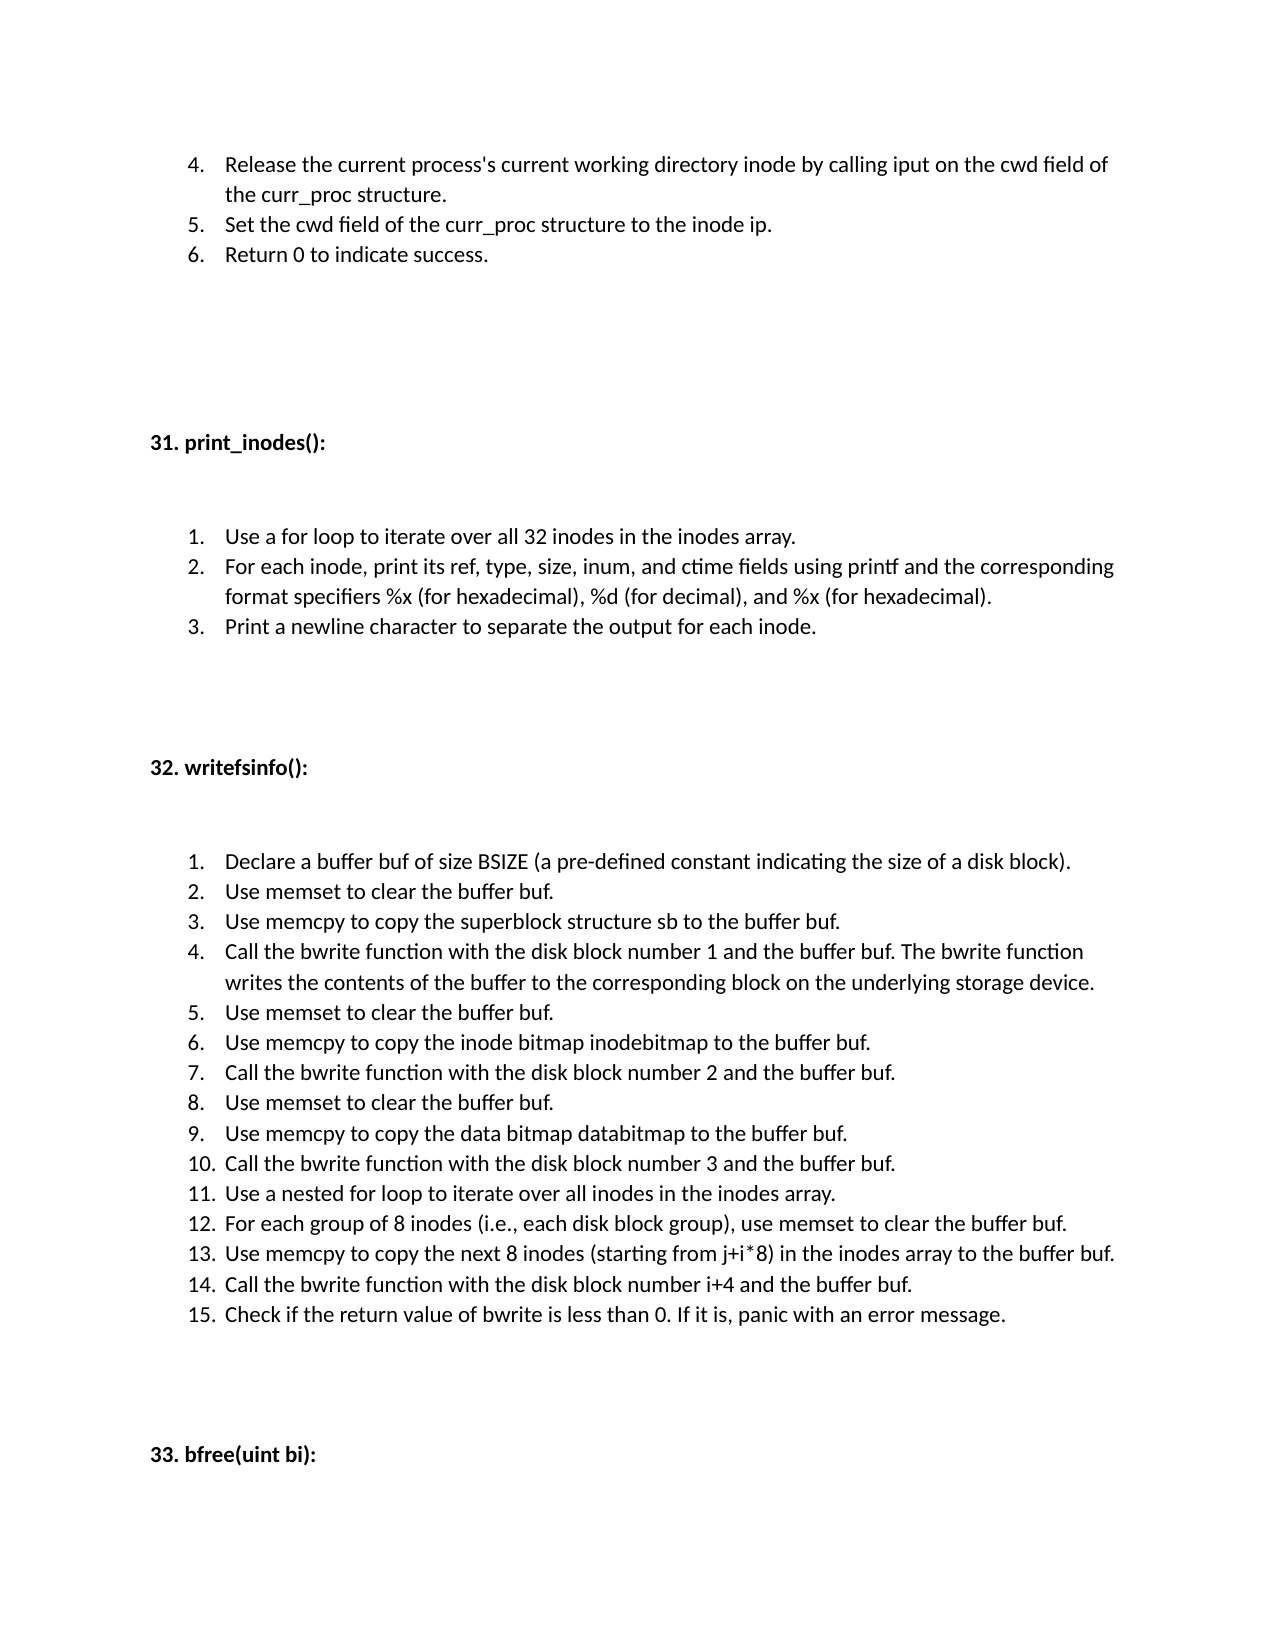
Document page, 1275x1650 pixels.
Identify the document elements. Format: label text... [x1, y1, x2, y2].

list Call the bwrite function with the disk block number 1 and the buffer buf. The bwrite function writes the contents of the buffer to the corresponding block on the underlying storage device. [187, 937, 1125, 996]
list Set the cwd field of the curr_proc structure to the inode ip. [187, 210, 1125, 238]
list For each inode, print its ref, type, size, inum, and ctime fields using printf and the corresponding format specifiers %x (for hexadecimal), %d (for decimal), and %x (for hexadecimal). [187, 552, 1125, 610]
list Declare a buffer buf of size BSIZE (a pre-defined constant indicating the size of a disk block). [187, 847, 1125, 875]
list Use memset to clear the buffer buf. [187, 877, 1125, 905]
list For each group of 8 inodes (i.e., each disk block group), use memset to clear the buffer buf. [187, 1209, 1125, 1237]
text 32. writefsinfo(): [150, 753, 1125, 781]
list Print a newline character to separate the output for each inode. [187, 612, 1125, 641]
list Use memcpy to copy the data bitmap databitmap to the buffer buf. [187, 1119, 1125, 1147]
list Return 0 to indicate success. [187, 241, 1125, 269]
list Use memset to clear the buffer buf. [187, 1088, 1125, 1117]
list Check if the return value of bwrite is less than 0. If it is, panic with an error message. [187, 1300, 1125, 1328]
list Use a for loop to iterate over all 32 inodes in the inodes array. [187, 522, 1125, 550]
list Use memcpy to copy the superblock structure sb to the buffer buf. [187, 907, 1125, 935]
text 33. bfree(uint bi): [150, 1441, 1125, 1469]
list Use memset to clear the buffer buf. [187, 998, 1125, 1026]
list Use a nested for loop to iterate over all inodes in the inodes array. [187, 1179, 1125, 1207]
list Call the bwrite function with the disk block number 2 and the buffer buf. [187, 1058, 1125, 1086]
list Release the current process's current working directory inode by calling iput on the cwd field of the curr_proc structure. [187, 150, 1125, 208]
list Use memcpy to copy the next 8 inodes (starting from j+i*8) in the inodes array to the buffer buf. [187, 1239, 1125, 1268]
list Call the bwrite function with the disk block number 3 and the buffer buf. [187, 1149, 1125, 1177]
list Call the bwrite function with the disk block number i+4 and the buffer buf. [187, 1270, 1125, 1298]
list Use memcpy to copy the inode bitmap inodebitmap to the buffer buf. [187, 1028, 1125, 1056]
text 31. print_inodes(): [150, 428, 1125, 456]
